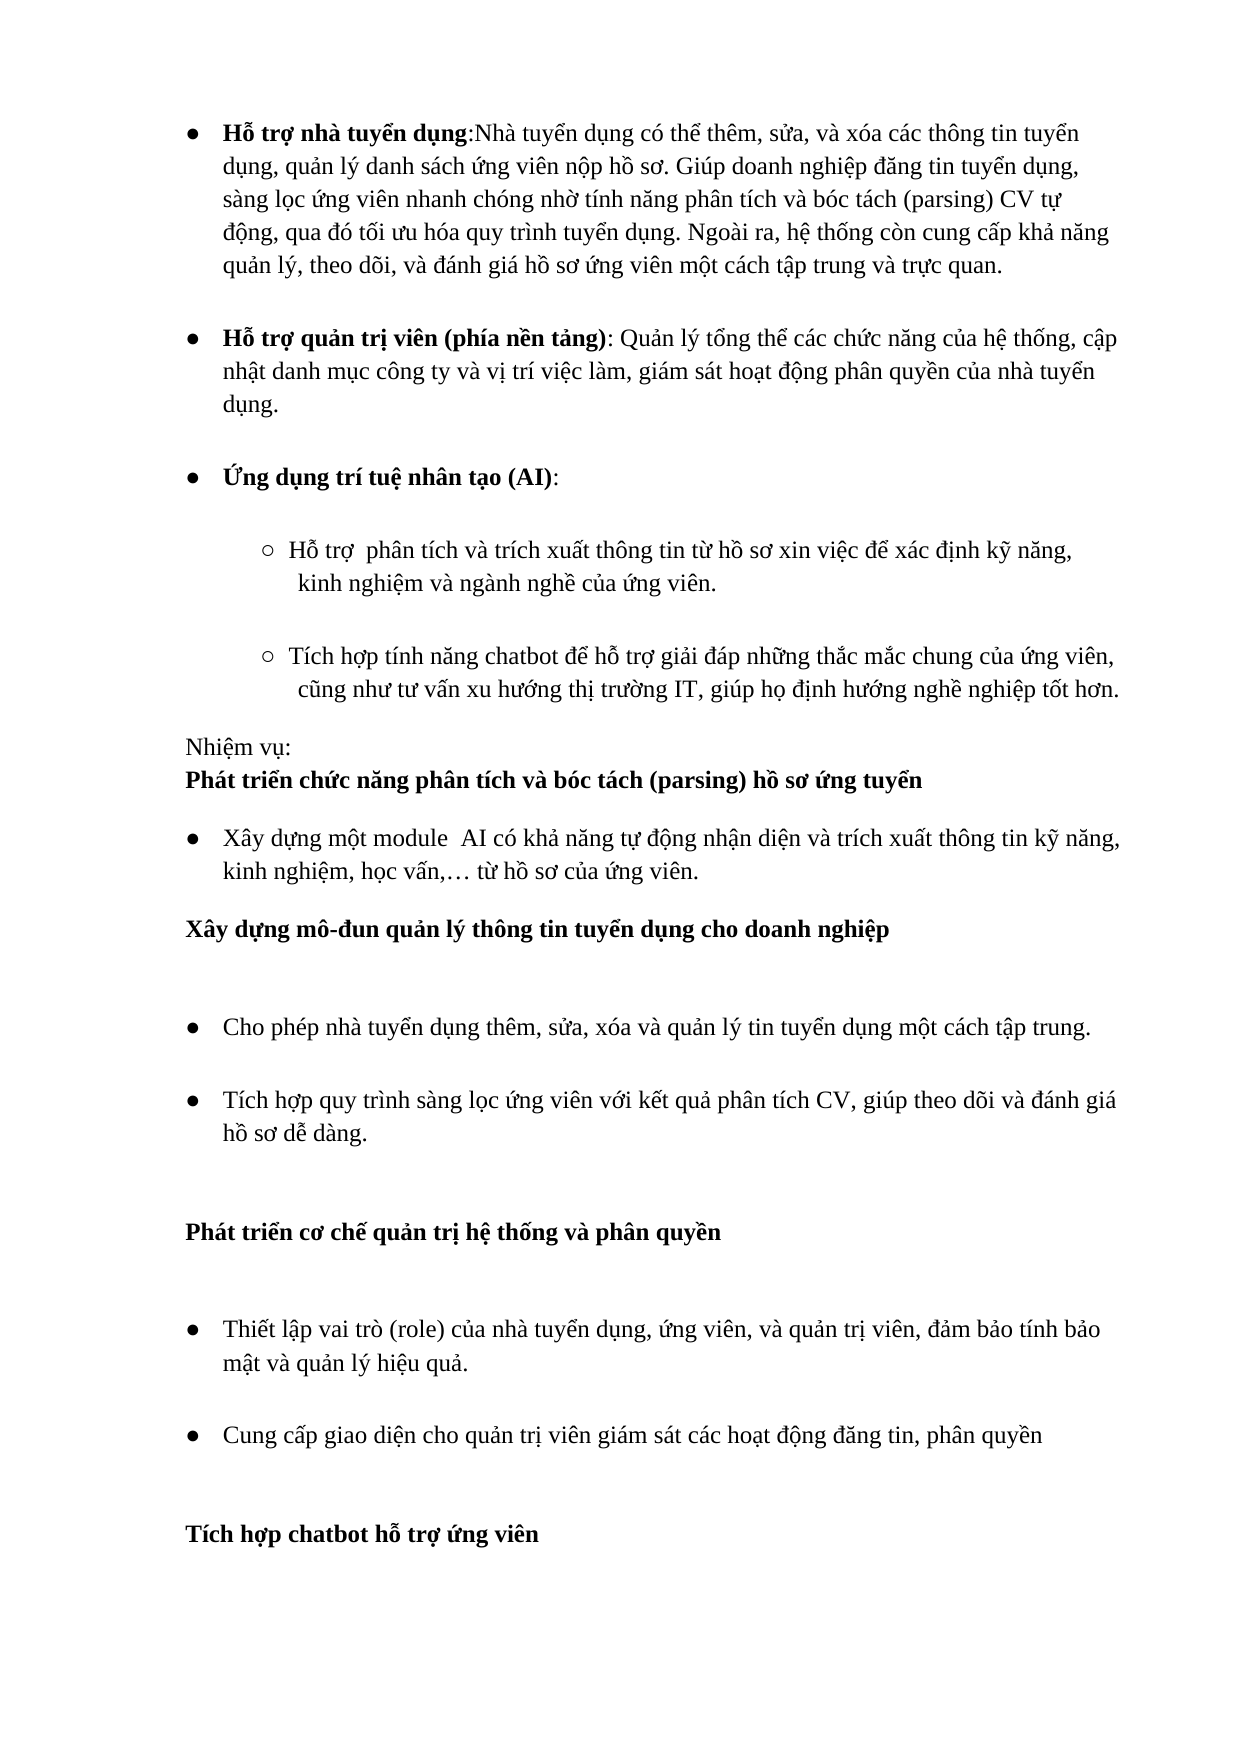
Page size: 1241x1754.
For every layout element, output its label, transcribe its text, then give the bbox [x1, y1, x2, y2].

list Hỗ trợ nhà tuyển dụng:Nhà tuyển dụng có thể thêm, sửa, và xóa các thông tin tuyển dụng, quản lý danh sách ứng viên nộp hồ sơ. Giúp doanh nghiệp đăng tin tuyển dụng, sàng lọc ứng viên nhanh chóng nhờ tính năng phân tích và bóc tách (parsing) CV tự động, qua đó tối ưu hóa quy trình tuyển dụng. Ngoài ra, hệ thống còn cung cấp khả năng quản lý, theo dõi, và đánh giá hồ sơ ứng viên một cách tập trung và trực quan. [185, 118, 1122, 318]
list Thiết lập vai trò (role) của nhà tuyển dụng, ứng viên, và quản trị viên, đảm bảo tính bảo mật và quản lý hiệu quả. [185, 1314, 1122, 1416]
list Hỗ trợ phân tích và trích xuất thông tin từ hồ sơ xin việc để xác định kỹ năng, kinh nghiệm và ngành nghề của ứng viên. [260, 535, 1122, 636]
text Phát triển cơ chế quản trị hệ thống và phân quyền [185, 1217, 1122, 1284]
list Tích hợp tính năng chatbot để hỗ trợ giải đáp những thắc mắc chung của ứng viên, cũng như tư vấn xu hướng thị trường IT, giúp họ định hướng nghề nghiệp tốt hơn. [260, 641, 1122, 703]
text Nhiệm vụ: [185, 732, 1122, 761]
list Cung cấp giao diện cho quản trị viên giám sát các hoạt động đăng tin, phân quyền [185, 1421, 1122, 1488]
list Xây dựng một module AI có khả năng tự động nhận diện và trích xuất thông tin kỹ năng, kinh nghiệm, học vấn,… từ hồ sơ của ứng viên. [185, 823, 1122, 885]
list Ứng dụng trí tuệ nhân tạo (AI): [185, 462, 1122, 530]
text Xây dựng mô-đun quản lý thông tin tuyển dụng cho doanh nghiệp [185, 914, 1122, 982]
list Tích hợp quy trình sàng lọc ứng viên với kết quả phân tích CV, giúp theo dõi và đánh giá hồ sơ dễ dàng. [185, 1086, 1122, 1186]
text Tích hợp chatbot hỗ trợ ứng viên [185, 1519, 1122, 1587]
list Cho phép nhà tuyển dụng thêm, sửa, xóa và quản lý tin tuyển dụng một cách tập trung. [185, 1012, 1122, 1080]
list Hỗ trợ quản trị viên (phía nền tảng): Quản lý tổng thể các chức năng của hệ thống, cập nhật danh mục công ty và vị trí việc làm, giám sát hoạt động phân quyền của nhà tuyển dụng. [185, 323, 1122, 457]
text Phát triển chức năng phân tích và bóc tách (parsing) hồ sơ ứng tuyển [185, 765, 1122, 794]
